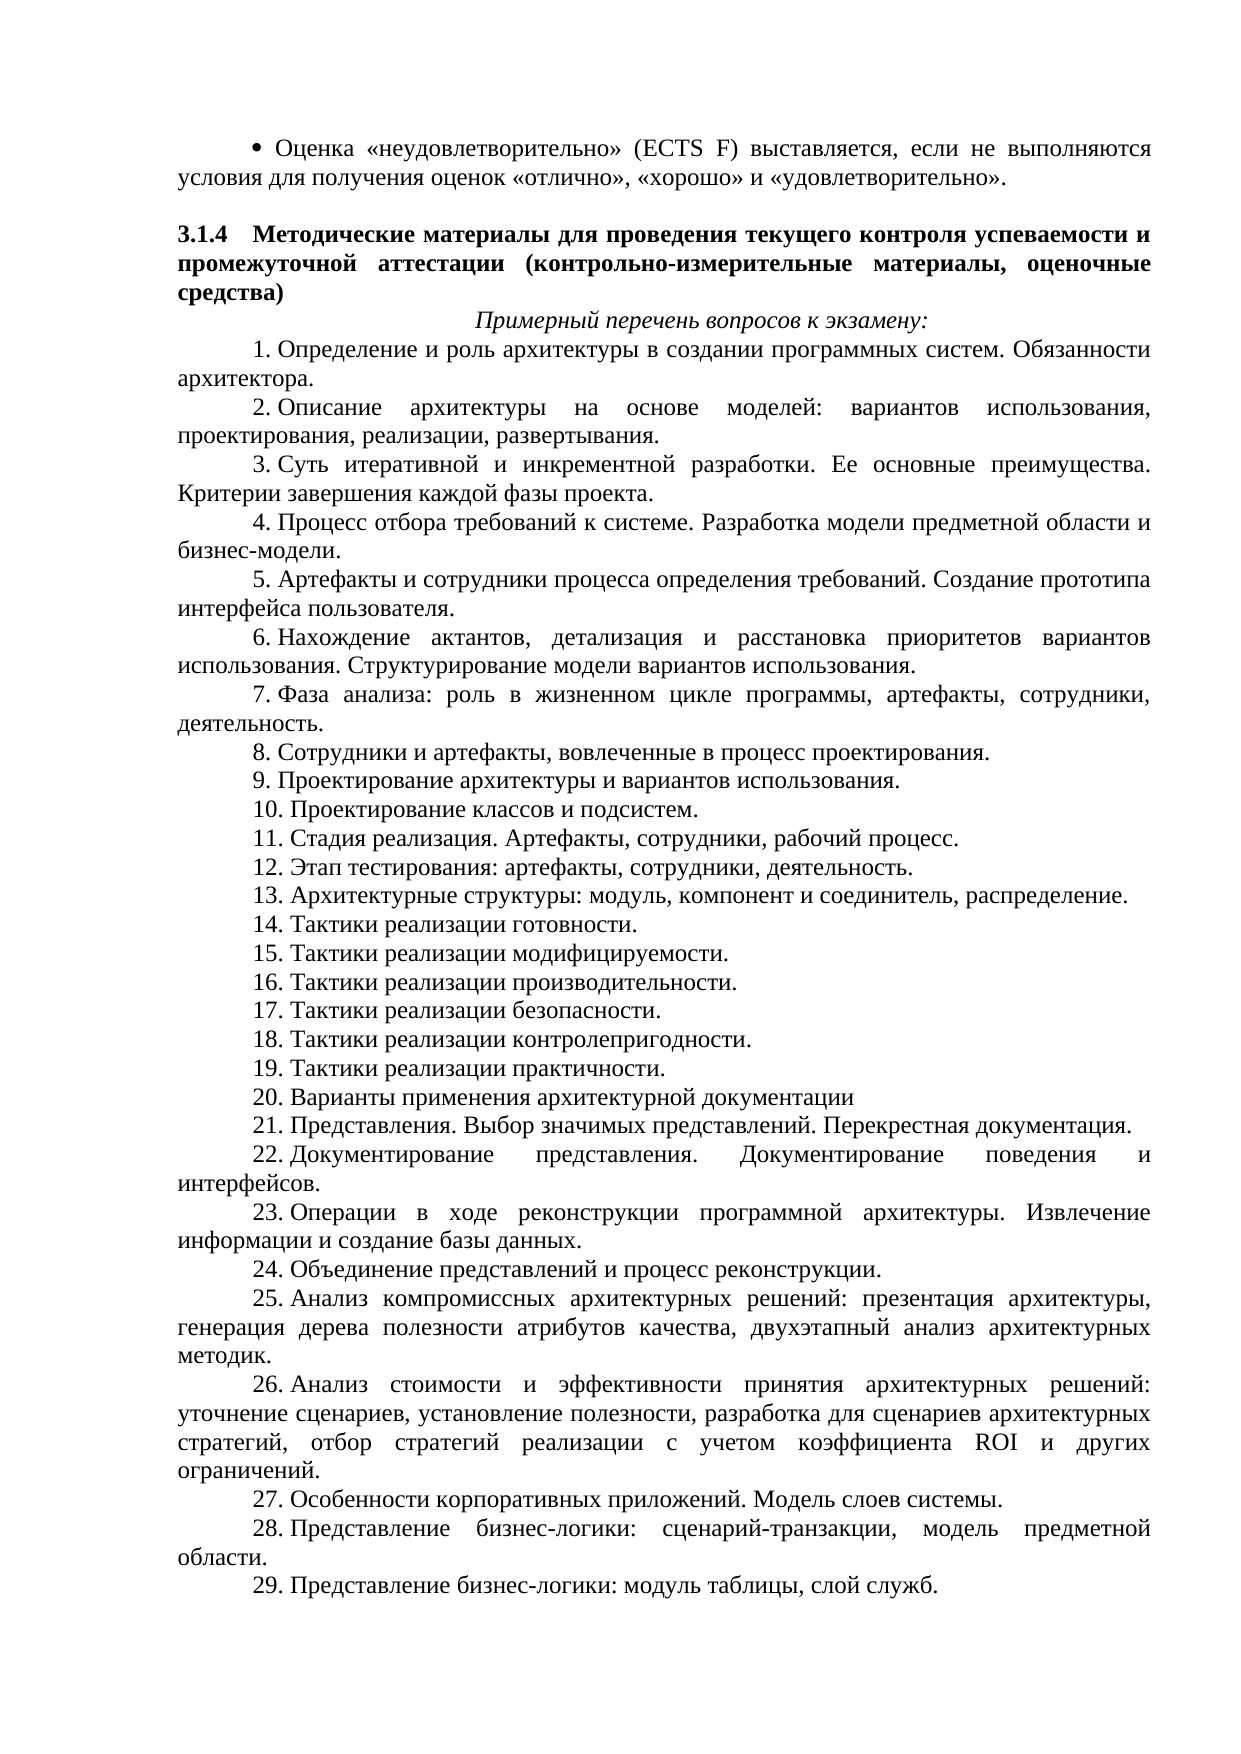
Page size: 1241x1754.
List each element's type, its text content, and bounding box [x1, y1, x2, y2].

list Представление бизнес-логики: модуль таблицы, слой служб. [177, 1570, 1152, 1599]
list Архитектурные структуры: модуль, компонент и соединитель, распределение. [177, 880, 1152, 909]
list Сотрудники и артефакты, вовлеченные в процесс проектирования. [177, 737, 1152, 765]
list Этап тестирования: артефакты, сотрудники, деятельность. [177, 852, 1152, 880]
list Тактики реализации практичности. [177, 1053, 1152, 1082]
list Стадия реализация. Артефакты, сотрудники, рабочий процесс. [177, 823, 1152, 852]
list Нахождение актантов, детализация и расстановка приоритетов вариантов использования. Структурирование модели вариантов использования. [177, 622, 1152, 679]
list Анализ стоимости и эффективности принятия архитектурных решений: уточнение сценариев, установление полезности, разработка для сценариев архитектурных стратегий, отбор стратегий реализации с учетом коэффициента ROI и других ограничений. [177, 1369, 1152, 1484]
list Тактики реализации готовности. [177, 909, 1152, 938]
list Процесс отбора требований к системе. Разработка модели предметной области и бизнес-модели. [177, 507, 1152, 564]
list Представление бизнес-логики: сценарий-транзакции, модель предметной области. [177, 1513, 1152, 1570]
list Варианты применения архитектурной документации [177, 1082, 1152, 1110]
list Примерный перечень вопросов к экзамену: [177, 305, 1152, 334]
list Тактики реализации контролепригодности. [177, 1024, 1152, 1053]
list Анализ компромиссных архитектурных решений: презентация архитектуры, генерация дерева полезности атрибутов качества, двухэтапный анализ архитектурных методик. [177, 1283, 1152, 1369]
list Тактики реализации производительности. [177, 967, 1152, 995]
list Представления. Выбор значимых представлений. Перекрестная документация. [177, 1110, 1152, 1139]
list Операции в ходе реконструкции программной архитектуры. Извлечение информации и создание базы данных. [177, 1197, 1152, 1254]
list Определение и роль архитектуры в создании программных систем. Обязанности архитектора. [177, 334, 1152, 392]
list Особенности корпоративных приложений. Модель слоев системы. [177, 1484, 1152, 1513]
list Оценка «неудовлетворительно» (ECTS F) выставляется, если не выполняются условия для получения оценок «отлично», «хорошо» и «удовлетворительно». [177, 133, 1152, 190]
list Фаза анализа: роль в жизненном цикле программы, артефакты, сотрудники, деятельность. [177, 679, 1152, 737]
list Тактики реализации модифицируемости. [177, 938, 1152, 967]
list Проектирование архитектуры и вариантов использования. [177, 765, 1152, 794]
list Документирование представления. Документирование поведения и интерфейсов. [177, 1139, 1152, 1197]
list Артефакты и сотрудники процесса определения требований. Создание прототипа интерфейса пользователя. [177, 564, 1152, 622]
list Суть итеративной и инкрементной разработки. Ее основные преимущества. Критерии завершения каждой фазы проекта. [177, 449, 1152, 507]
list Тактики реализации безопасности. [177, 995, 1152, 1024]
list Проектирование классов и подсистем. [177, 794, 1152, 823]
list Объединение представлений и процесс реконструкции. [177, 1254, 1152, 1283]
list Описание архитектуры на основе моделей: вариантов использования, проектирования, реализации, развертывания. [177, 392, 1152, 449]
text 3.1.4 Методические материалы для проведения текущего контроля успеваемости и промежуточной аттестации (контрольно-измерительные материалы, оценочные средства) [177, 219, 1152, 305]
